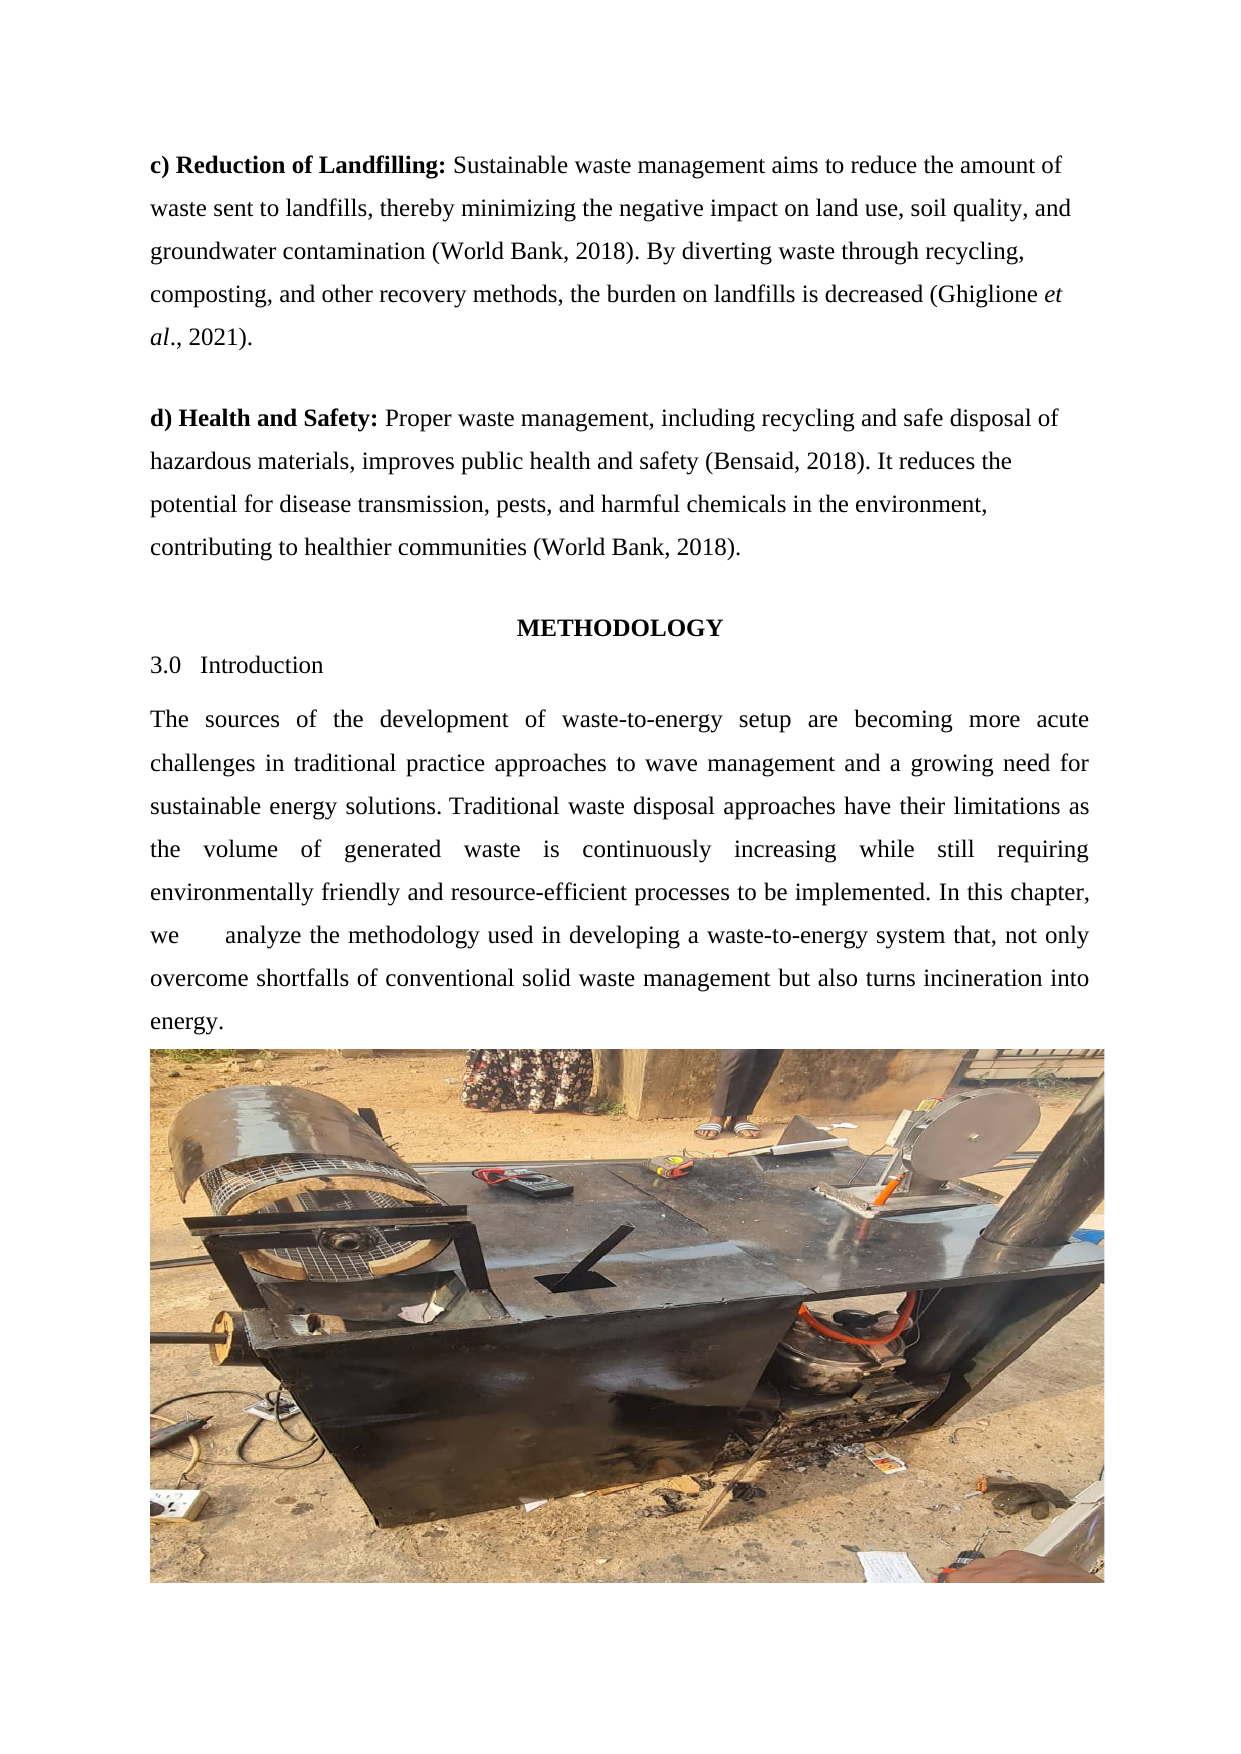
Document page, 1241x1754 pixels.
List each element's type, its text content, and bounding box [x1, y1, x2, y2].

text d) Health and Safety: Proper waste management, including recycling and safe disposal of hazardous materials, improves public health and safety (Bensaid, 2018). It reduces the potential for disease transmission, pests, and harmful chemicals in the environment, contributing to healthier communities (World Bank, 2018). [150, 403, 1090, 561]
text The sources of the development of waste-to-energy setup are becoming more acute challenges in traditional practice approaches to wave management and a growing need for sustainable energy solutions. Traditional waste disposal approaches have their limitations as the volume of generated waste is continuously increasing while still requiring environmentally friendly and resource-efficient processes to be implemented. In this chapter, we analyze the methodology used in developing a waste-to-energy system that, not only overcome shortfalls of conventional solid waste management but also turns incineration into energy. [150, 704, 1090, 1035]
subtitle METHODOLOGY [150, 613, 1090, 642]
subtitle 3.0 Introduction [150, 650, 1090, 679]
picture [150, 1049, 1105, 1583]
text c) Reduction of Landfilling: Sustainable waste management aims to reduce the amount of waste sent to landfills, thereby minimizing the negative impact on land use, soil quality, and groundwater contamination (World Bank, 2018). By diverting waste through recycling, composting, and other recovery methods, the burden on landfills is decreased (Ghiglione et al., 2021). [150, 150, 1090, 351]
